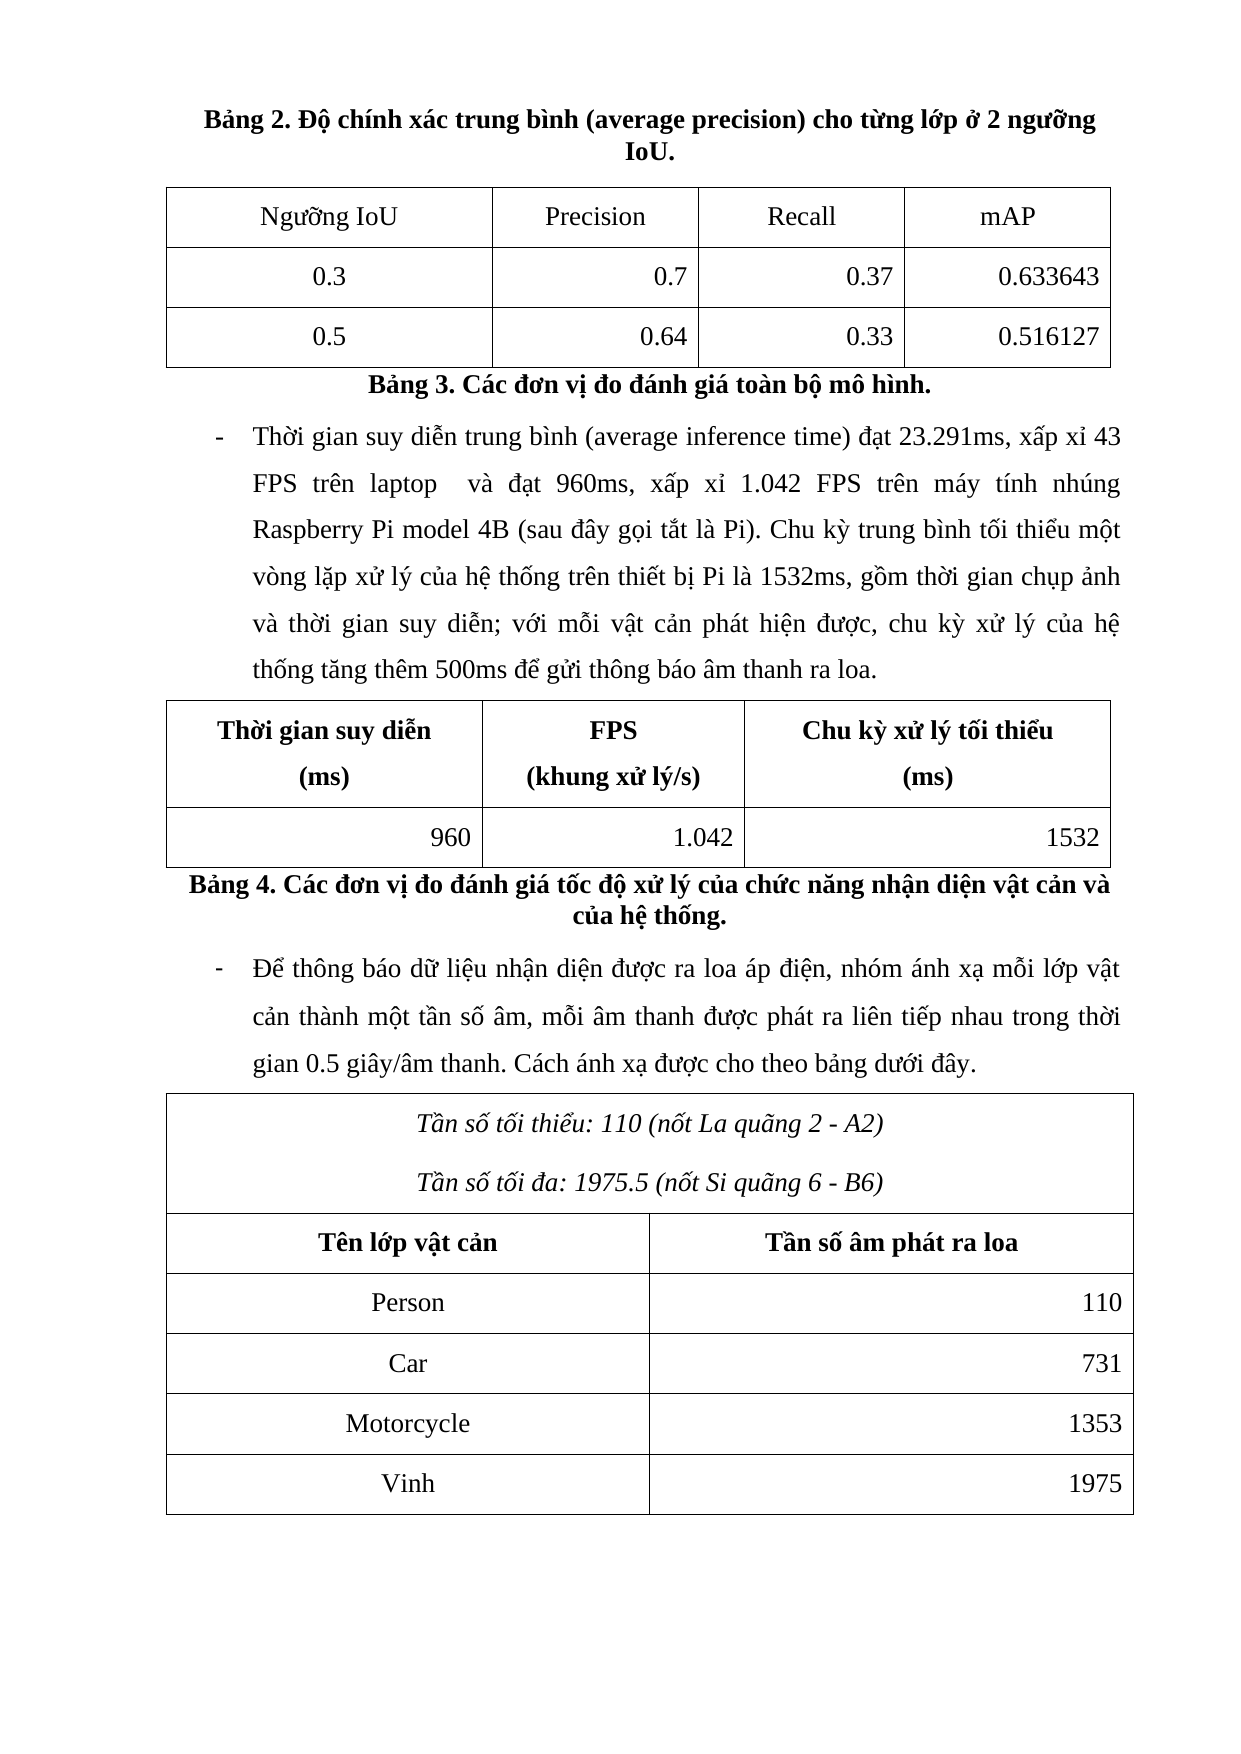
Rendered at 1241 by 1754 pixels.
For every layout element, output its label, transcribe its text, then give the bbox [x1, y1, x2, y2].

table_cell Car [167, 1334, 649, 1393]
table_cell 110 [650, 1274, 1133, 1333]
table_cell Person [167, 1274, 649, 1333]
table_cell 0.64 [493, 308, 698, 367]
table_cell 0.37 [699, 248, 904, 307]
table_cell 1.042 [483, 808, 744, 867]
table_cell 0.33 [699, 308, 904, 367]
table_header FPS (khung xử lý/s) [483, 701, 744, 807]
text Bảng 4. Các đơn vị đo đánh giá tốc độ xử lý của chức năng nhận diện vật cản và của hệ thống. [177, 868, 1122, 931]
table_cell 0.633643 [905, 248, 1110, 307]
table_cell Tên lớp vật cản [167, 1214, 649, 1273]
table_cell 960 [167, 808, 482, 867]
list Thời gian suy diễn trung bình (average inference time) đạt 23.291ms, xấp xỉ 43 FPS trên laptop và đạt 960ms, xấp xỉ 1.042 FPS trên máy tính nhúng Raspberry Pi model 4B (sau đây gọi tắt là Pi). Chu kỳ trung bình tối thiểu một vòng lặp xử lý của hệ thống trên thiết bị Pi là 1532ms, gồm thời gian chụp ảnh và thời gian suy diễn; với mỗi vật cản phát hiện được, chu kỳ xử lý của hệ thống tăng thêm 500ms để gửi thông báo âm thanh ra loa. [215, 420, 1122, 685]
table_cell 1975 [650, 1455, 1133, 1514]
table_cell 1532 [745, 808, 1110, 867]
table_cell Vinh [167, 1455, 649, 1514]
table_header Thời gian suy diễn (ms) [167, 701, 482, 807]
table_cell Tần số âm phát ra loa [650, 1214, 1133, 1273]
table_cell 0.516127 [905, 308, 1110, 367]
table_header Precision [493, 188, 698, 247]
table_header Chu kỳ xử lý tối thiểu (ms) [745, 701, 1110, 807]
table_header Ngưỡng IoU [167, 188, 492, 247]
table_header mAP [905, 188, 1110, 247]
table_cell 731 [650, 1334, 1133, 1393]
list Để thông báo dữ liệu nhận diện được ra loa áp điện, nhóm ánh xạ mỗi lớp vật cản thành một tần số âm, mỗi âm thanh được phát ra liên tiếp nhau trong thời gian 0.5 giây/âm thanh. Cách ánh xạ được cho theo bảng dưới đây. [215, 951, 1122, 1078]
table_header Recall [699, 188, 904, 247]
text Bảng 3. Các đơn vị đo đánh giá toàn bộ mô hình. [177, 368, 1122, 399]
table_cell 0.5 [167, 308, 492, 367]
table_cell 0.7 [493, 248, 698, 307]
table_header Tần số tối thiểu: 110 (nốt La quãng 2 - A2) Tần số tối đa: 1975.5 (nốt Si quãng 6 - B6) [167, 1094, 1133, 1213]
table_cell 1353 [650, 1394, 1133, 1453]
table_cell 0.3 [167, 248, 492, 307]
text Bảng 2. Độ chính xác trung bình (average precision) cho từng lớp ở 2 ngưỡng IoU. [177, 103, 1122, 166]
table_cell Motorcycle [167, 1394, 649, 1453]
